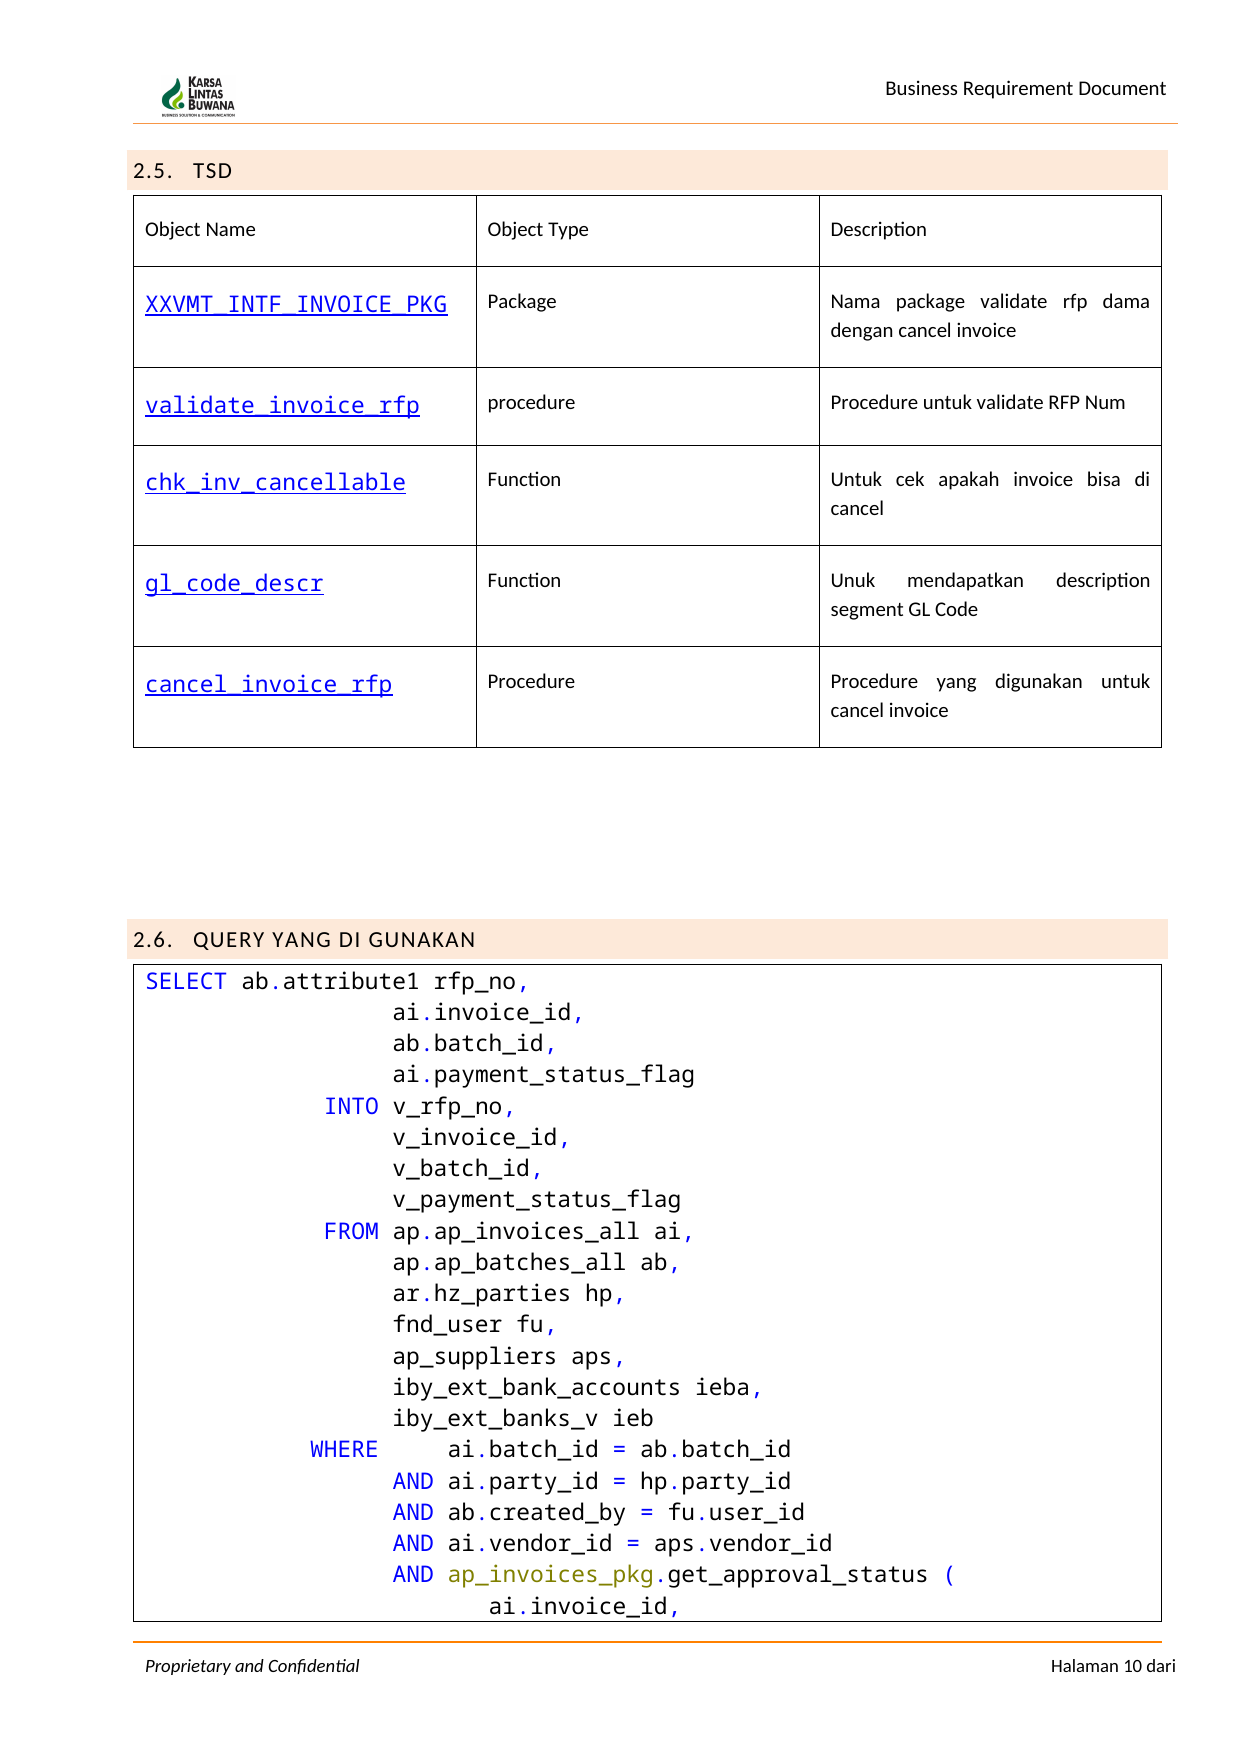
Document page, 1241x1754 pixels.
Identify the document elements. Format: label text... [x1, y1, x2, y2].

table_header Description [820, 196, 1161, 266]
table_cell Untuk cek apakah invoice bisa di cancel [820, 446, 1161, 545]
subtitle TSD [133, 156, 1162, 184]
table_header Object Type [477, 196, 819, 266]
table_cell XXVMT_INTF_INVOICE_PKG [134, 267, 476, 367]
table_cell Function [477, 446, 819, 545]
table_cell Procedure yang digunakan untuk cancel invoice [820, 647, 1161, 747]
table_cell cancel_invoice_rfp [134, 647, 476, 747]
table_header Object Name [134, 196, 476, 266]
picture [161, 75, 236, 118]
table_cell Unuk mendapatkan description segment GL Code [820, 546, 1161, 646]
table_cell validate_invoice_rfp [134, 368, 476, 444]
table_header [134, 965, 1161, 1621]
table_cell Package [477, 267, 819, 367]
table_cell Function [477, 546, 819, 646]
subtitle Query yang di gunakan [133, 925, 1162, 953]
table_cell Procedure [477, 647, 819, 747]
table_cell Nama package validate rfp dama dengan cancel invoice [820, 267, 1161, 367]
table_cell chk_inv_cancellable [134, 446, 476, 545]
table_cell procedure [477, 368, 819, 444]
table_cell Procedure untuk validate RFP Num [820, 368, 1161, 444]
table_cell gl_code_descr [134, 546, 476, 646]
